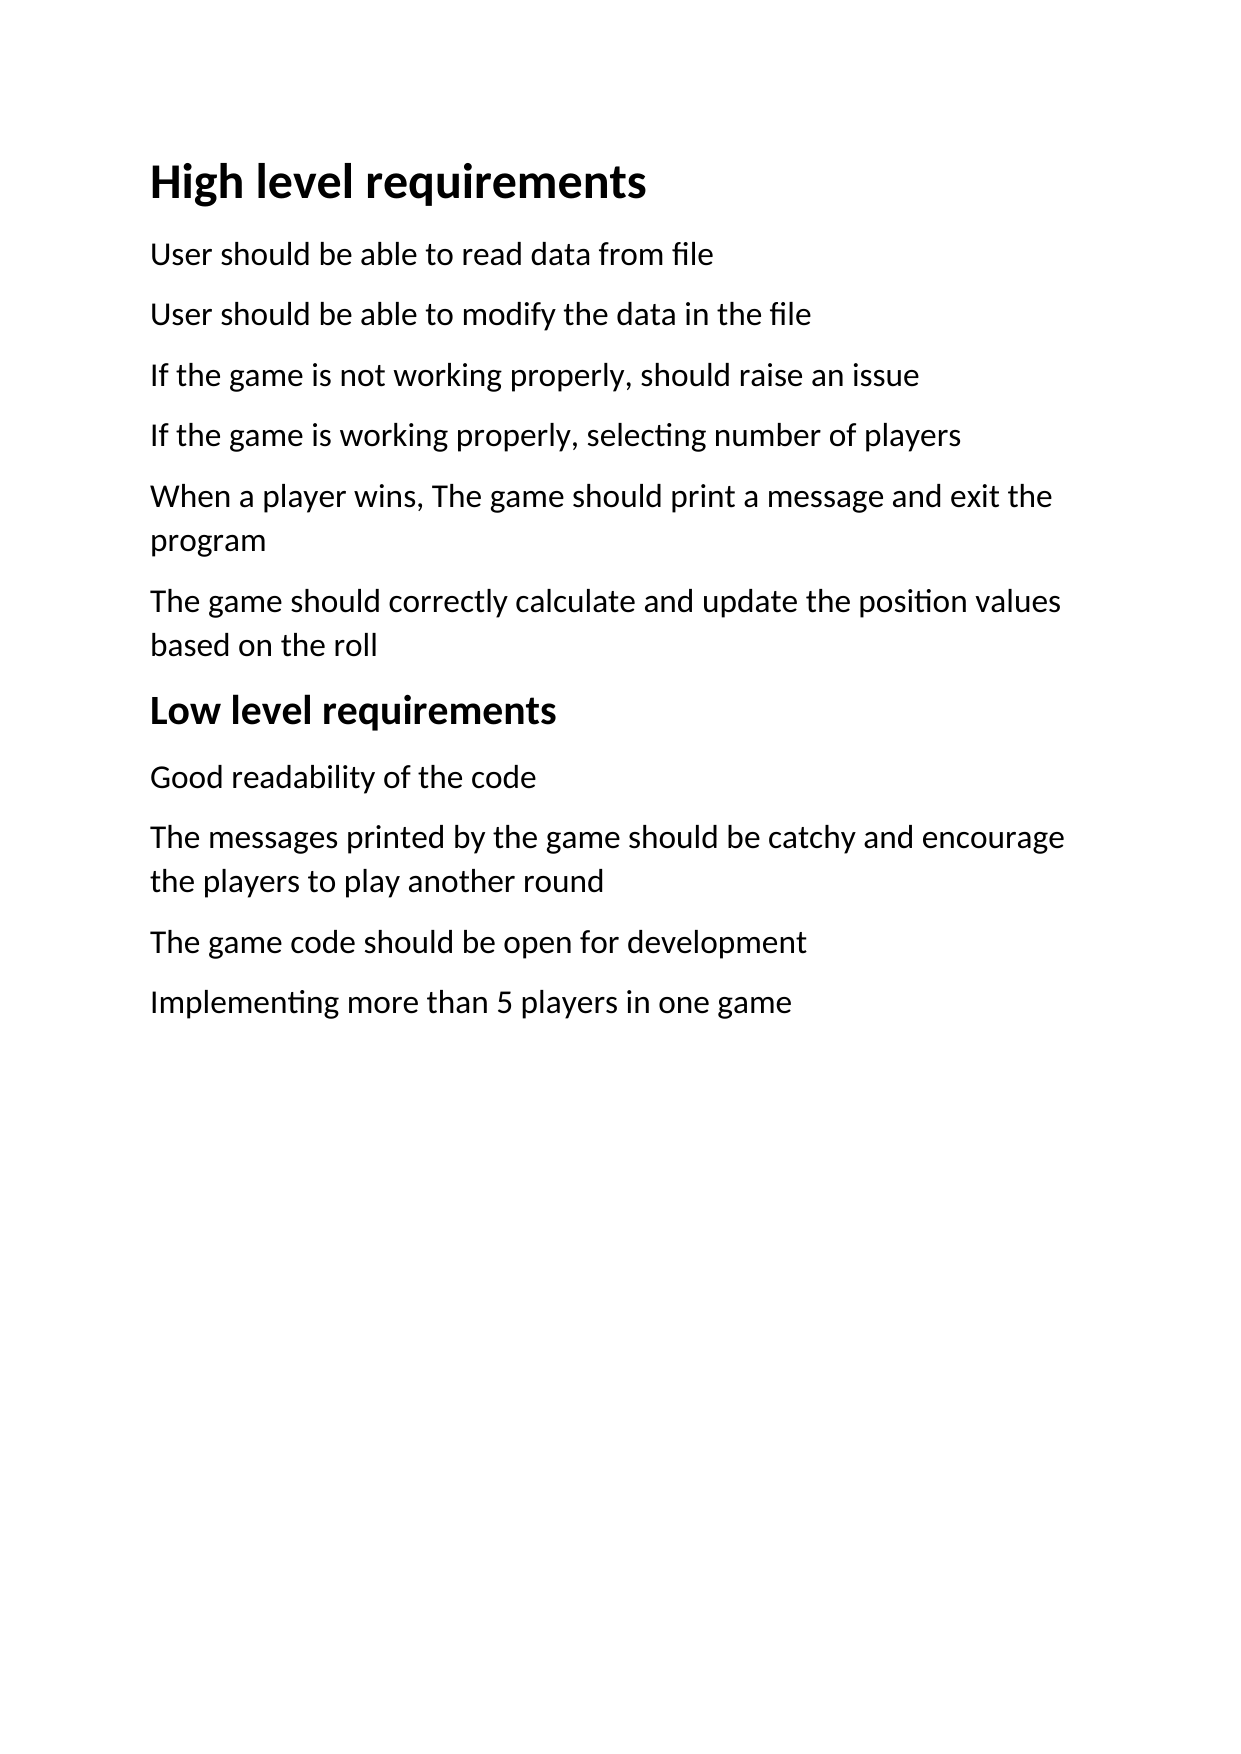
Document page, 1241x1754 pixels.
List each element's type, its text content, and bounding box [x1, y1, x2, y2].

text The messages printed by the game should be catchy and encourage the players to play another round [150, 816, 1090, 901]
text High level requirements [150, 150, 1090, 211]
text If the game is not working properly, should raise an issue [150, 354, 1090, 394]
text The game code should be open for development [150, 921, 1090, 962]
text Low level requirements [150, 684, 1090, 735]
text Implementing more than 5 players in one game [150, 982, 1090, 1022]
text If the game is working properly, selecting number of players [150, 414, 1090, 455]
text Good readability of the code [150, 756, 1090, 796]
text When a player wins, The game should print a message and exit the program [150, 475, 1090, 560]
text User should be able to read data from file [150, 232, 1090, 273]
text User should be able to modify the data in the file [150, 293, 1090, 334]
text The game should correctly calculate and update the position values based on the roll [150, 579, 1090, 664]
